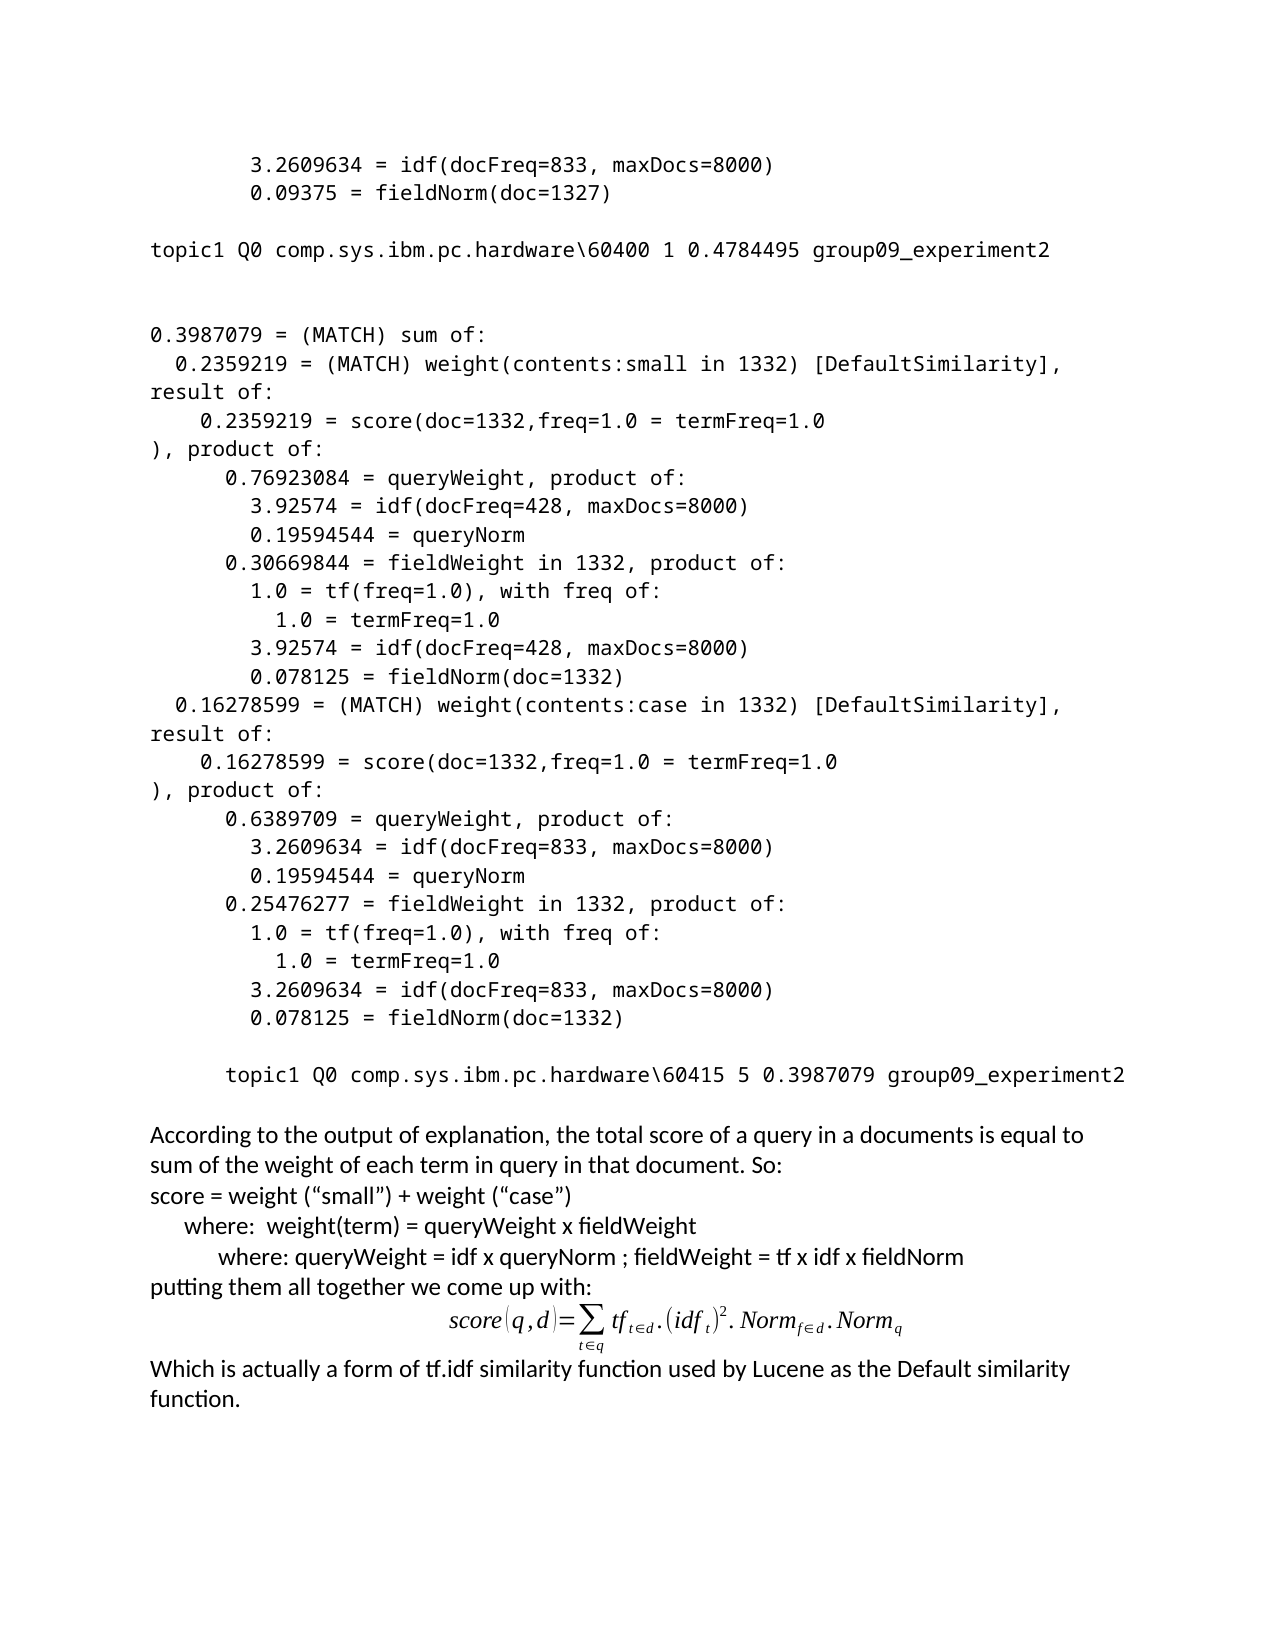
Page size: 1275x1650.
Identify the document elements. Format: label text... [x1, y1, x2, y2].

text 3.2609634 = idf(docFreq=833, maxDocs=8000) [150, 832, 1125, 861]
list where: weight(term) = queryWeight x fieldWeight [150, 1211, 1125, 1241]
text 1.0 = tf(freq=1.0), with freq of: [150, 918, 1125, 946]
text 0.078125 = fieldNorm(doc=1332) [150, 662, 1125, 690]
text 0.19594544 = queryNorm [150, 520, 1125, 548]
text ), product of: [150, 776, 1125, 804]
text 0.76923084 = queryWeight, product of: [150, 463, 1125, 491]
list putting them all together we come up with: [150, 1272, 1125, 1302]
text 0.09375 = fieldNorm(doc=1327) [150, 178, 1125, 207]
text 3.92574 = idf(docFreq=428, maxDocs=8000) [150, 633, 1125, 662]
text 1.0 = tf(freq=1.0), with freq of: [150, 577, 1125, 605]
text 0.6389709 = queryWeight, product of: [150, 804, 1125, 832]
list where: queryWeight = idf x queryNorm ; fieldWeight = tf x idf x fieldNorm [150, 1241, 1125, 1272]
text 3.2609634 = idf(docFreq=833, maxDocs=8000) [150, 150, 1125, 178]
text topic1 Q0 comp.sys.ibm.pc.hardware\60400 1 0.4784495 group09_experiment2 [150, 235, 1125, 264]
text 0.078125 = fieldNorm(doc=1332) [150, 1003, 1125, 1032]
text ), product of: [150, 434, 1125, 463]
list Which is actually a form of tf.idf similarity function used by Lucene as the Default similarity function. [150, 1353, 1125, 1414]
text 1.0 = termFreq=1.0 [150, 946, 1125, 975]
list topic1 Q0 comp.sys.ibm.pc.hardware\60415 5 0.3987079 group09_experiment2 [225, 1060, 1125, 1088]
text 0.2359219 = (MATCH) weight(contents:small in 1332) [DefaultSimilarity], result of: [150, 349, 1125, 406]
text 0.30669844 = fieldWeight in 1332, product of: [150, 548, 1125, 577]
list score = weight (“small”) + weight (“case”) [150, 1180, 1125, 1211]
text 0.25476277 = fieldWeight in 1332, product of: [150, 889, 1125, 918]
text 0.19594544 = queryNorm [150, 861, 1125, 889]
text 0.16278599 = (MATCH) weight(contents:case in 1332) [DefaultSimilarity], result of: [150, 690, 1125, 747]
list According to the output of explanation, the total score of a query in a documents is equal to sum of the weight of each term in query in that document. So: [150, 1119, 1125, 1180]
text 3.2609634 = idf(docFreq=833, maxDocs=8000) [150, 975, 1125, 1003]
text 0.16278599 = score(doc=1332,freq=1.0 = termFreq=1.0 [150, 747, 1125, 776]
text 0.2359219 = score(doc=1332,freq=1.0 = termFreq=1.0 [150, 406, 1125, 434]
text 1.0 = termFreq=1.0 [150, 605, 1125, 633]
text 3.92574 = idf(docFreq=428, maxDocs=8000) [150, 491, 1125, 520]
text 0.3987079 = (MATCH) sum of: [150, 321, 1125, 349]
